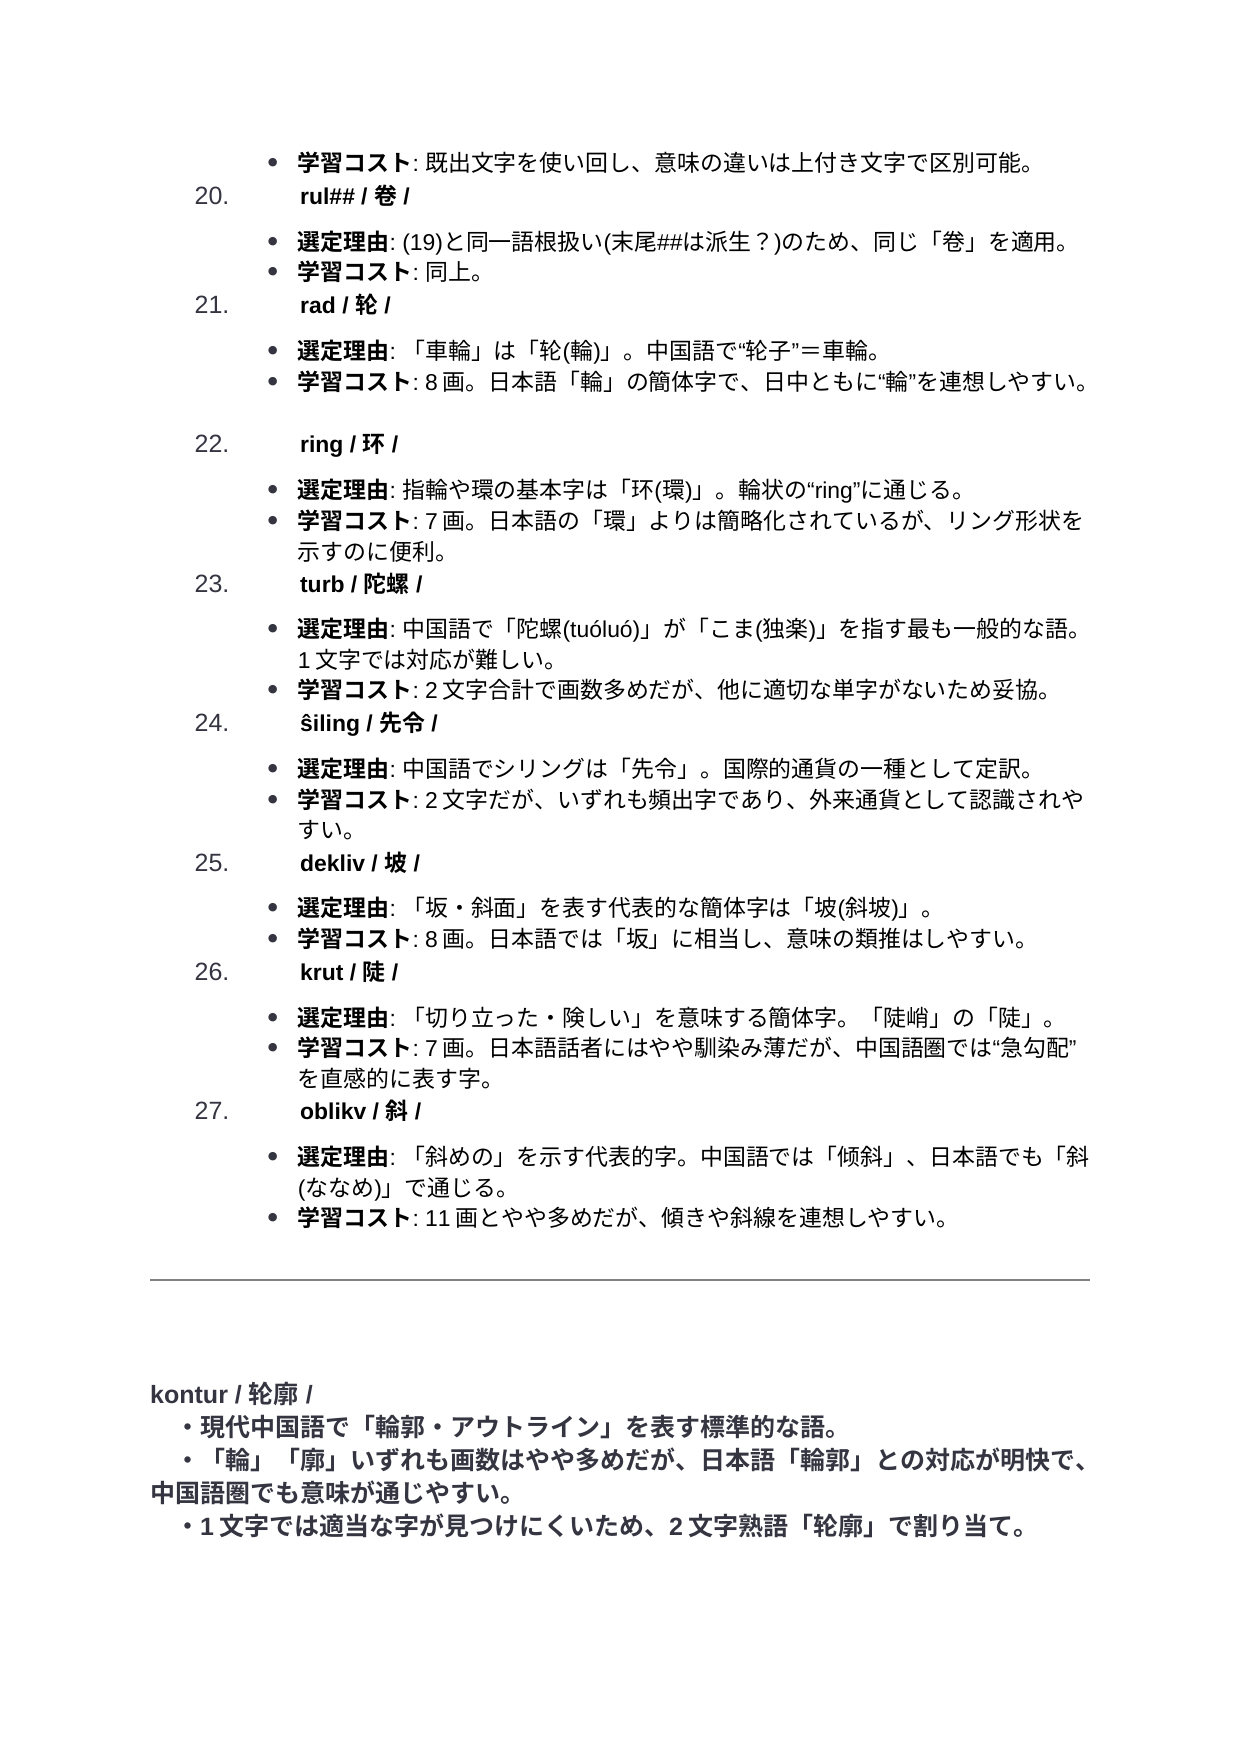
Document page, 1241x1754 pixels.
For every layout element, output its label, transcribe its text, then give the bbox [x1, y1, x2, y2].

list 学習コスト: 7画。日本語話者にはやや馴染み薄だが、中国語圏では“急勾配”を直感的に表す字。 [268, 1035, 1090, 1092]
list 選定理由: 「坂・斜面」を表す代表的な簡体字は「坡(斜坡)」。 [268, 895, 1090, 922]
list 学習コスト: 2文字合計で画数多めだが、他に適切な単字がないため妥協。 [268, 677, 1090, 704]
list 選定理由: 中国語で「陀螺(tuóluó)」が「こま(独楽)」を指す最も一般的な語。1文字では対応が難しい。 [268, 616, 1090, 673]
list 学習コスト: 同上。 [268, 259, 1090, 286]
list dekliv / 坡 / [194, 848, 1090, 876]
list 学習コスト: 8画。日本語「輪」の簡体字で、日中ともに“輪”を連想しやすい。 [268, 368, 1090, 426]
list 学習コスト: 7画。日本語の「環」よりは簡略化されているが、リング形状を示すのに便利。 [268, 508, 1090, 565]
list krut / 陡 / [194, 957, 1090, 986]
list 選定理由: 「切り立った・険しい」を意味する簡体字。「陡峭」の「陡」。 [268, 1004, 1090, 1031]
list 学習コスト: 8画。日本語では「坂」に相当し、意味の類推はしやすい。 [268, 926, 1090, 953]
list ŝiling / 先令 / [194, 708, 1090, 737]
text kontur / 轮廓 / ・現代中国語で「輪郭・アウトライン」を表す標準的な語。 ・「輪」「廓」いずれも画数はやや多めだが、日本語「輪郭」との対応が明快で、中国語圏でも意味が通じやすい。 ・1文字では適当な字が見つけにくいため、2文字熟語「轮廓」で割り当て。 [150, 1380, 1090, 1541]
list 学習コスト: 既出文字を使い回し、意味の違いは上付き文字で区別可能。 [268, 150, 1090, 177]
list rul## / 卷 / [194, 181, 1090, 209]
list 選定理由: 「車輪」は「轮(輪)」。中国語で“轮子”＝車輪。 [268, 338, 1090, 364]
list ring / 环 / [194, 429, 1090, 458]
list oblikv / 斜 / [194, 1096, 1090, 1125]
list 学習コスト: 11画とやや多めだが、傾きや斜線を連想しやすい。 [268, 1205, 1090, 1232]
list 選定理由: (19)と同一語根扱い(末尾##は派生？)のため、同じ「卷」を適用。 [268, 228, 1090, 255]
list 選定理由: 中国語でシリングは「先令」。国際的通貨の一種として定訳。 [268, 756, 1090, 783]
list 選定理由: 指輪や環の基本字は「环(環)」。輪状の“ring”に通じる。 [268, 477, 1090, 504]
list 選定理由: 「斜めの」を示す代表的字。中国語では「倾斜」、日本語でも「斜(ななめ)」で通じる。 [268, 1144, 1090, 1201]
list turb / 陀螺 / [194, 569, 1090, 598]
list 学習コスト: 2文字だが、いずれも頻出字であり、外来通貨として認識されやすい。 [268, 787, 1090, 844]
list rad / 轮 / [194, 290, 1090, 319]
